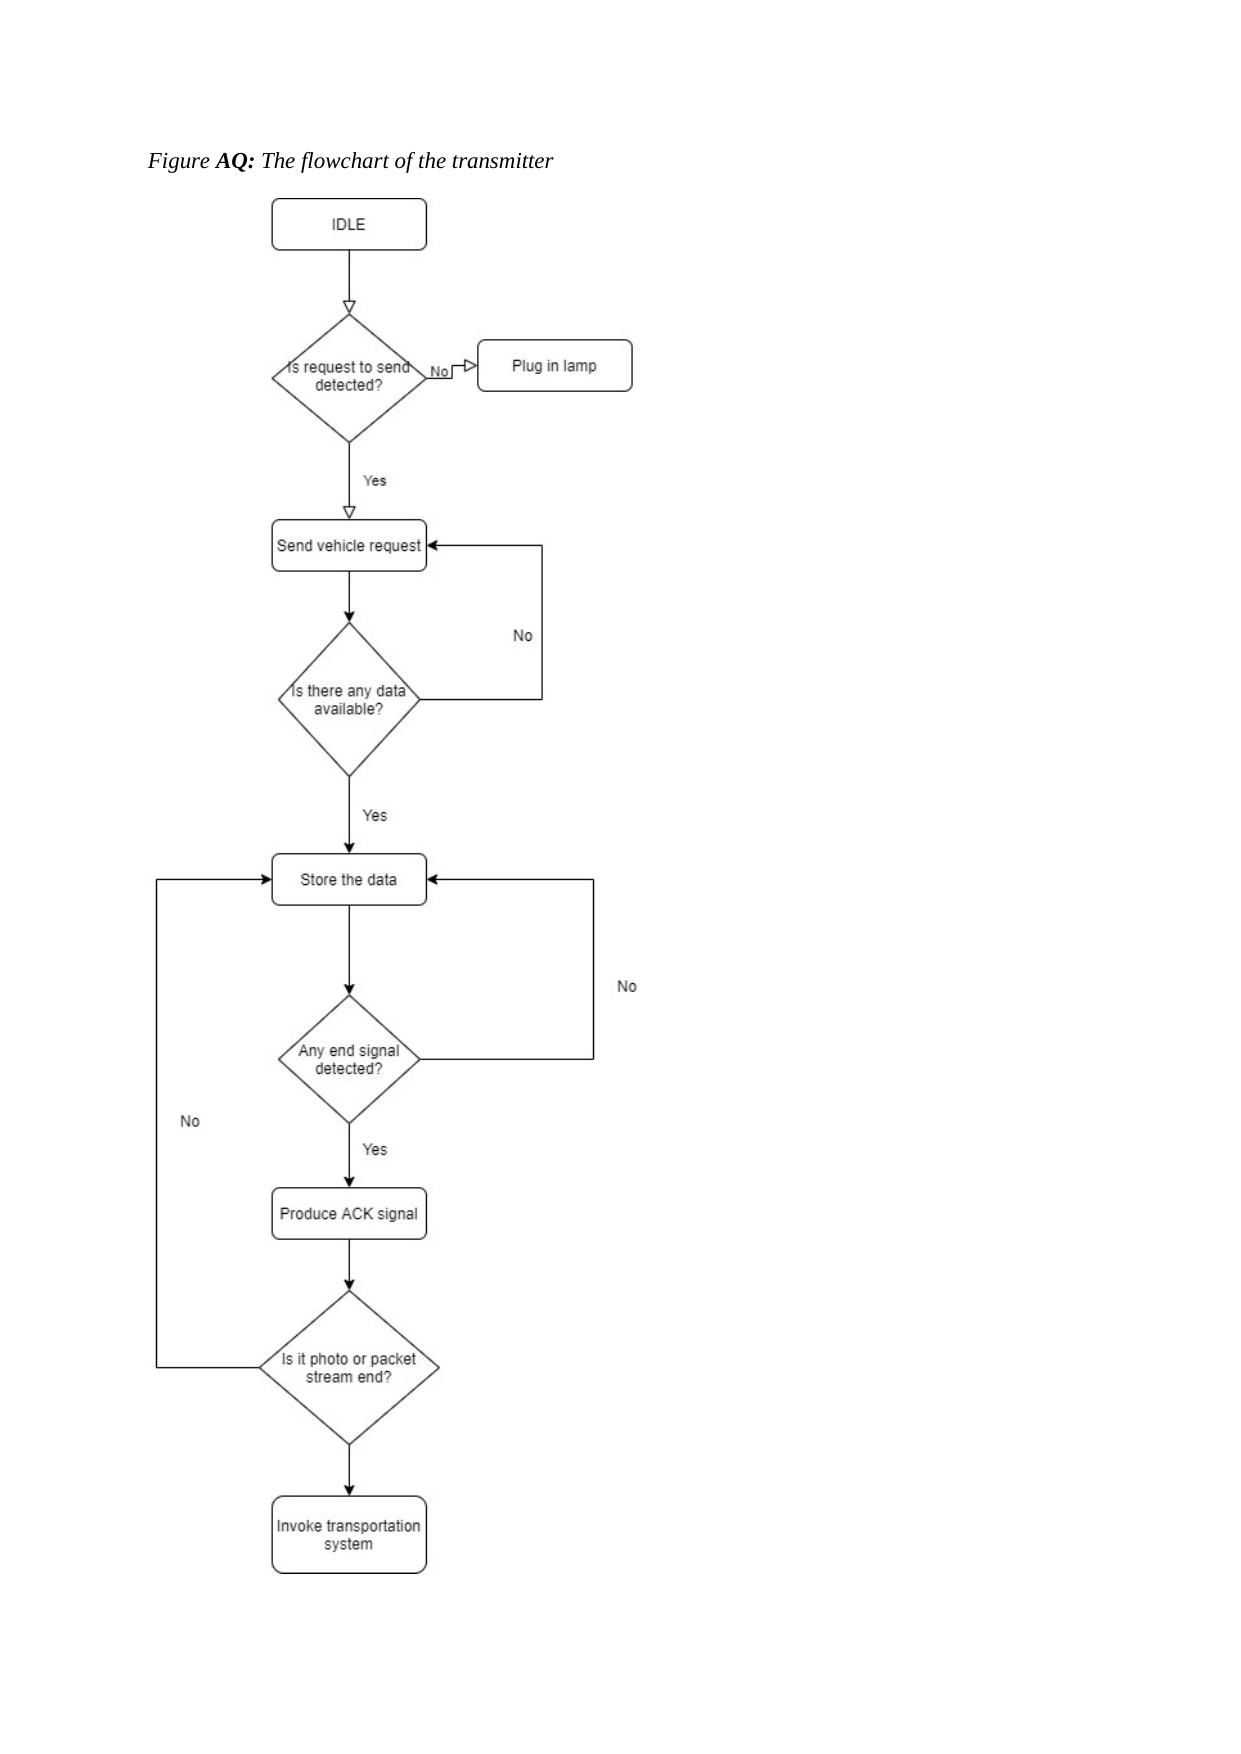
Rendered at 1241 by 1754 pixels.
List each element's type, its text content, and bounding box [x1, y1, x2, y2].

text Figure AQ: The flowchart of the transmitter [148, 148, 1093, 174]
picture [147, 198, 647, 1574]
